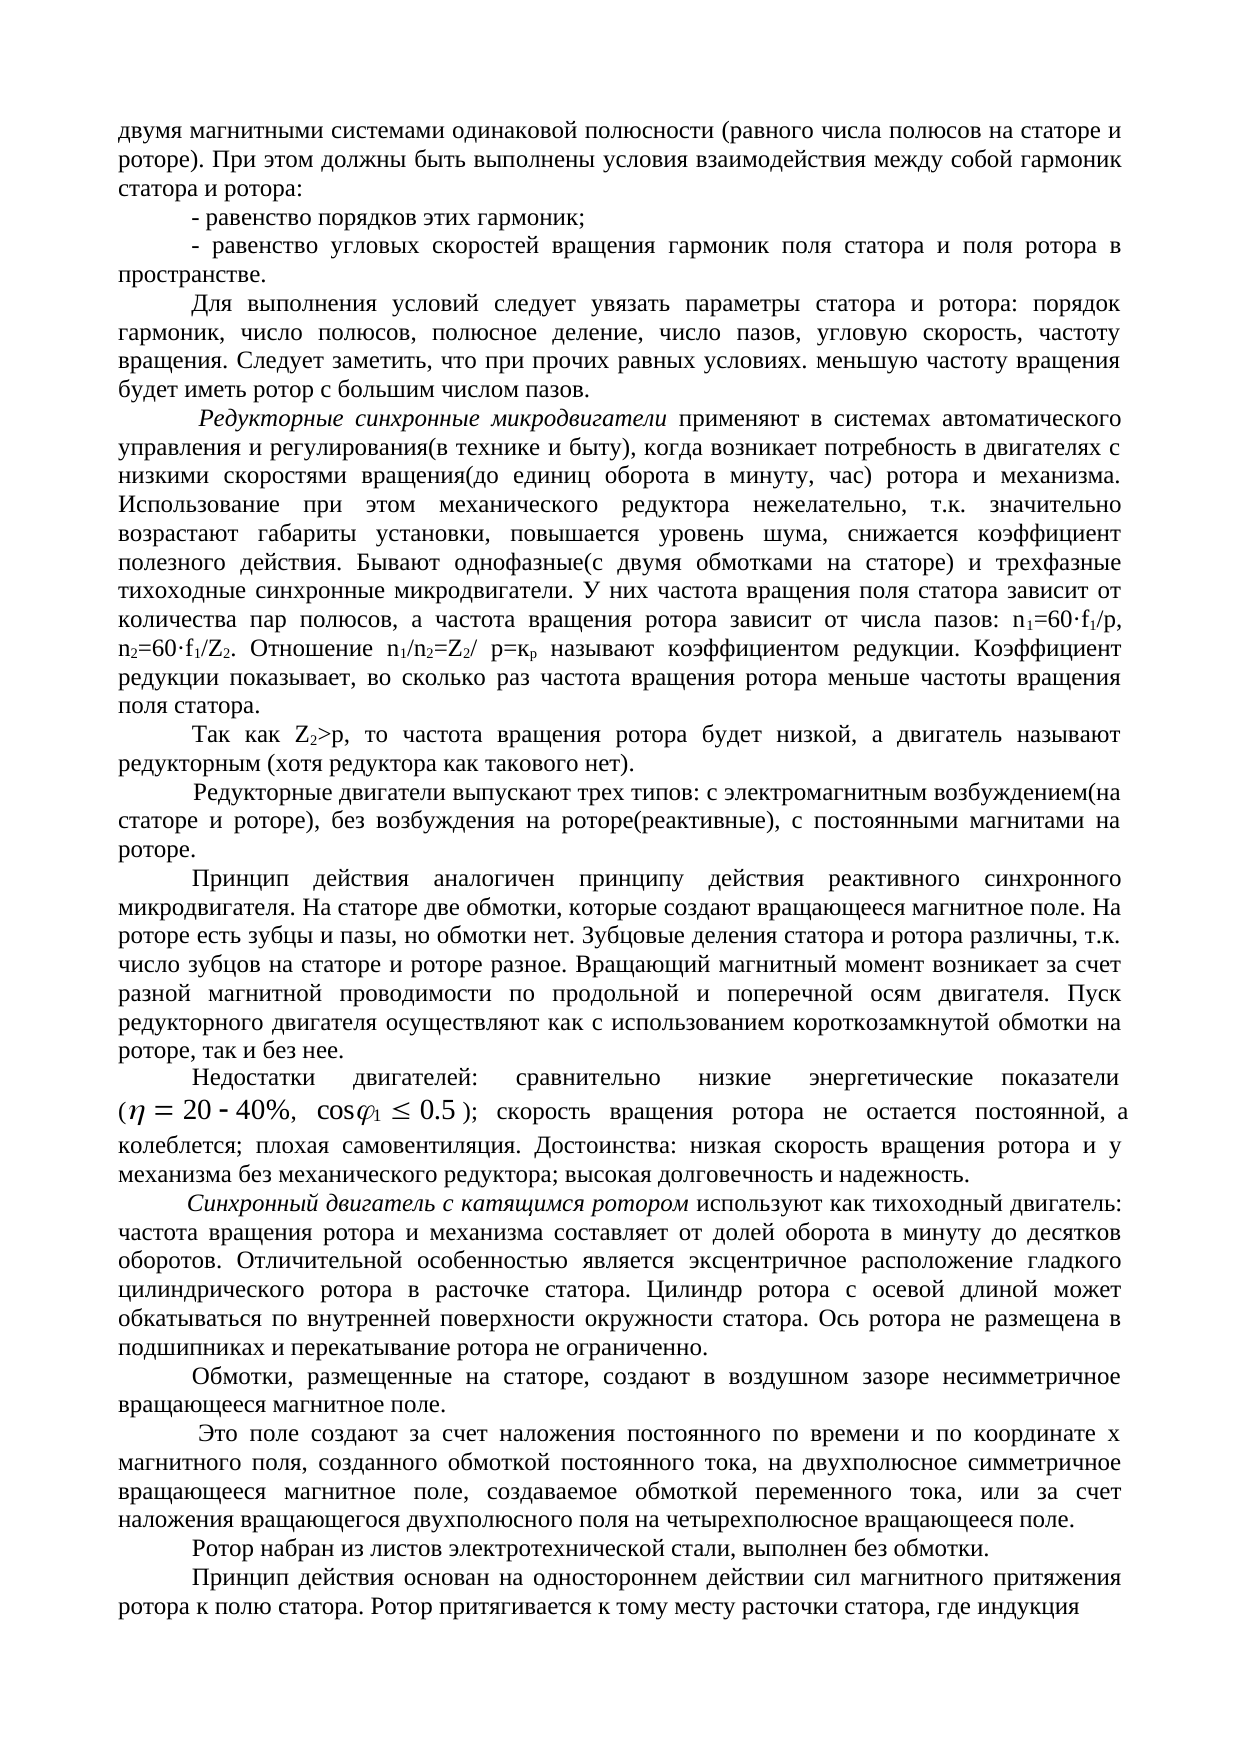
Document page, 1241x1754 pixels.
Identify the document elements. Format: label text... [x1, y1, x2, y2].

list равенство порядков этих гармоник; [191, 202, 1217, 230]
text Это поле создают за счет наложения постоянного по времени и по координате х магнитного поля, созданного обмоткой постоянного тока, на двухполюсное симметричное вращающееся магнитное поле, создаваемое обмоткой переменного тока, или за счет наложения вращающегося двухполюсного поля на четырехполюсное вращающееся поле. [118, 1418, 1122, 1533]
text Недостатки двигателей: сравнительно низкие энергетические показатели [192, 1064, 1217, 1090]
text Редукторные синхронные микродвигатели применяют в системах автоматического управления и регулирования(в технике и быту), когда возникает потребность в двигателях с низкими скоростями вращения(до единиц оборота в минуту, час) ротора и механизма. Использование при этом механического редуктора нежелательно, т.к. значительно возрастают габариты установки, повышается уровень шума, снижается коэффициент полезного действия. Бывают однофазные(с двумя обмотками на статоре) и трехфазные тихоходные синхронные микродвигатели. У них частота вращения поля статора зависит от количества пар полюсов, а частота вращения ротора зависит от числа пазов: n1=60·f1/p, n2=60·f1/Ζ2. Отношение n1/n2=Ζ2/ p=кр называют коэффициентом редукции. Коэффициент редукции показывает, во сколько раз частота вращения ротора меньше частоты вращения поля статора. [118, 403, 1122, 719]
text Обмотки, размещенные на статоре, создают в воздушном зазоре несимметричное вращающееся магнитное поле. [118, 1361, 1122, 1418]
text Ротор набран из листов электротехнической стали, выполнен без обмотки. [192, 1533, 1217, 1562]
text (  20  40%, cos1  0.5 ); скорость вращения ротора не остается постоянной, а [118, 1091, 1217, 1126]
text Редукторные двигатели выпускают трех типов: с электромагнитным возбуждением(на статоре и роторе), без возбуждения на роторе(реактивные), с постоянными магнитами на роторе. [118, 777, 1122, 863]
text Синхронный двигатель с катящимся ротором используют как тихоходный двигатель: частота вращения ротора и механизма составляет от долей оборота в минуту до десятков оборотов. Отличительной особенностью является эксцентричное расположение гладкого цилиндрического ротора в расточке статора. Цилиндр ротора с осевой длиной может обкатываться по внутренней поверхности окружности статора. Ось ротора не размещена в подшипниках и перекатывание ротора не ограниченно. [118, 1188, 1122, 1361]
text Принцип действия основан на одностороннем действии сил магнитного притяжения ротора к полю статора. Ротор притягивается к тому месту расточки статора, где индукция [118, 1562, 1122, 1619]
text двумя магнитными системами одинаковой полюсности (равного числа полюсов на статоре и роторе). При этом должны быть выполнены условия взаимодействия между собой гармоник статора и ротора: [118, 115, 1122, 202]
text Принцип действия аналогичен принципу действия реактивного синхронного микродвигателя. На статоре две обмотки, которые создают вращающееся магнитное поле. На роторе есть зубцы и пазы, но обмотки нет. Зубцовые деления статора и ротора различны, т.к. число зубцов на статоре и роторе разное. Вращающий магнитный момент возникает за счет разной магнитной проводимости по продольной и поперечной осям двигателя. Пуск редукторного двигателя осуществляют как с использованием короткозамкнутой обмотки на роторе, так и без нее. [118, 863, 1122, 1064]
text Так как Ζ2>p, то частота вращения ротора будет низкой, а двигатель называют редукторным (хотя редуктора как такового нет). [118, 719, 1122, 777]
text Для выполнения условий следует увязать параметры статора и ротора: порядок гармоник, число полюсов, полюсное деление, число пазов, угловую скорость, частоту вращения. Следует заметить, что при прочих равных условиях. меньшую частоту вращения будет иметь ротор с большим числом пазов. [118, 288, 1121, 403]
list равенство угловых скоростей вращения гармоник поля статора и поля ротора в пространстве. [118, 230, 1122, 288]
text колеблется; плохая самовентиляция. Достоинства: низкая скорость вращения ротора и у механизма без механического редуктора; высокая долговечность и надежность. [118, 1131, 1122, 1188]
